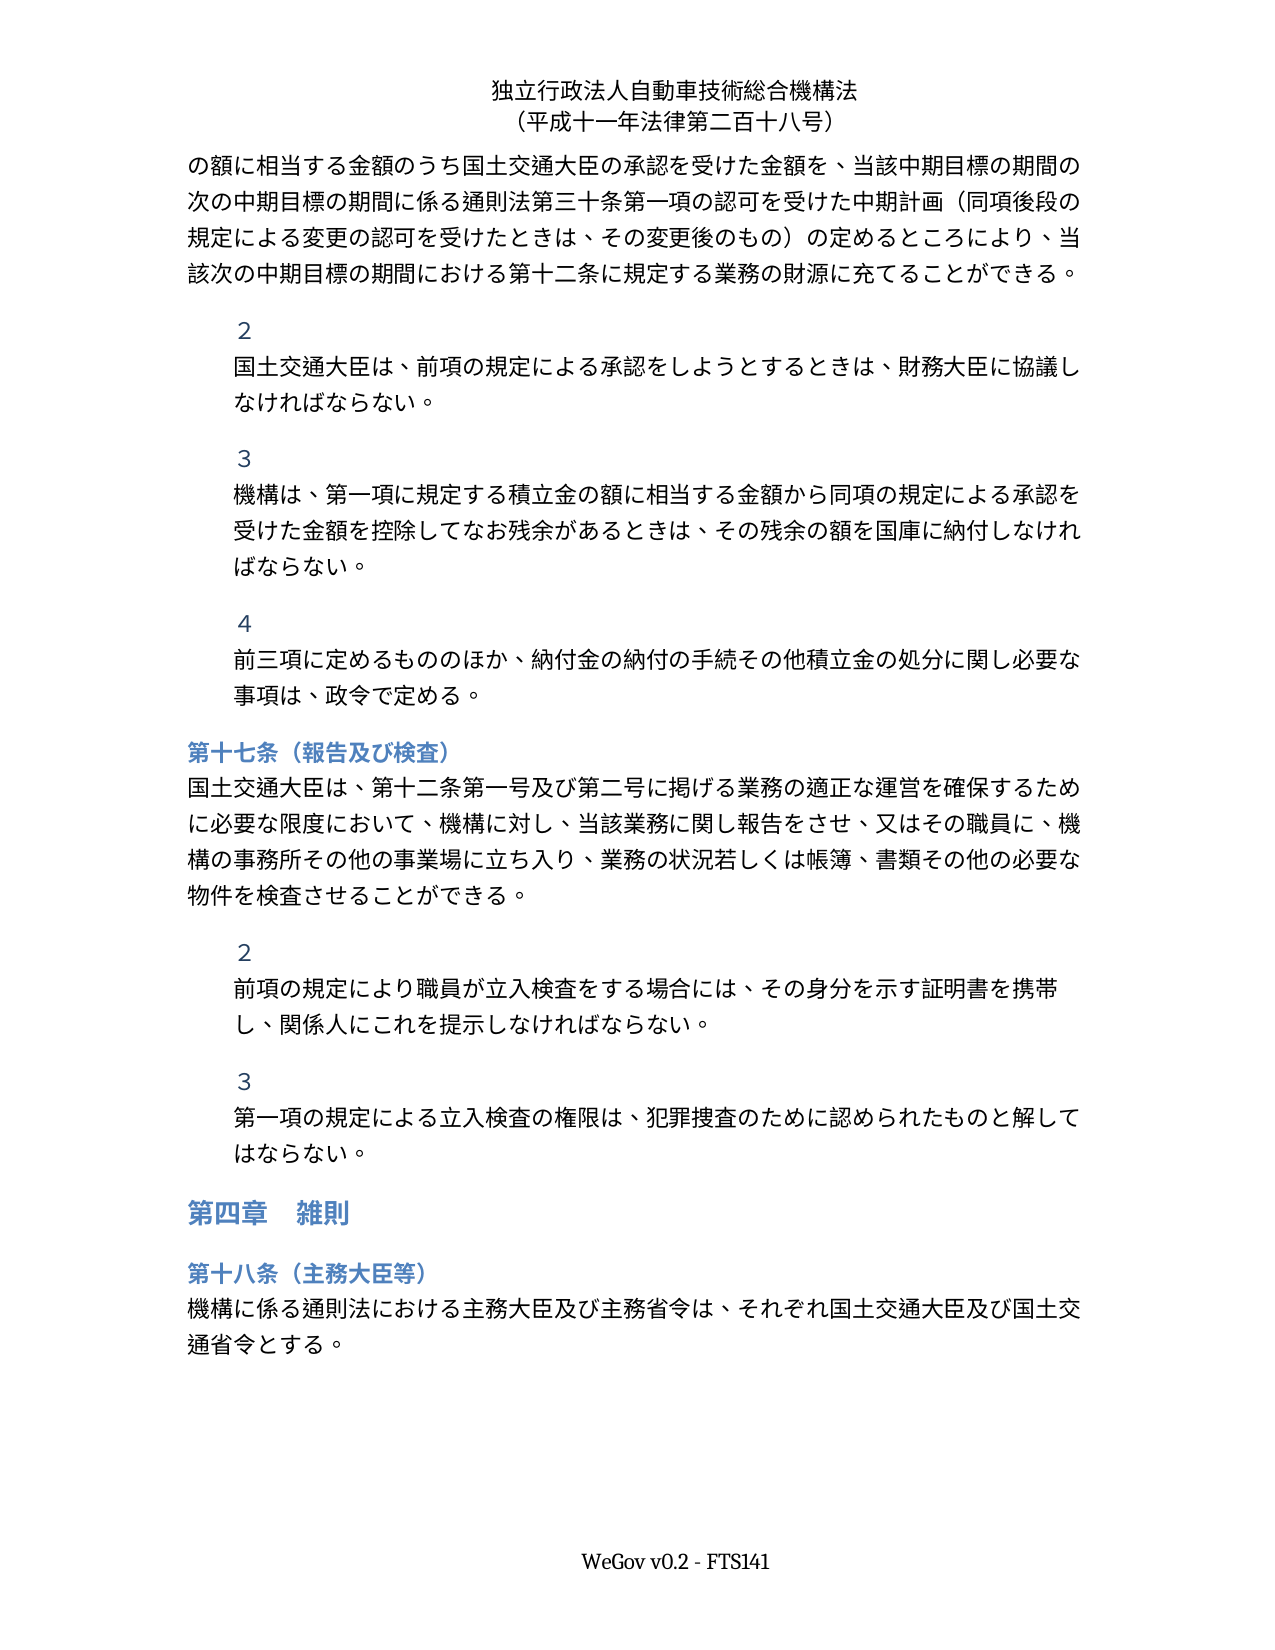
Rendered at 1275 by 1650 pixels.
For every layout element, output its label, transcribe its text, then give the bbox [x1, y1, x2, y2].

subtitle 第十七条（報告及び検査） [187, 736, 1087, 768]
subtitle ３ [233, 1066, 1087, 1097]
text 国土交通大臣は、前項の規定による承認をしようとするときは、財務大臣に協議しなければならない。 [233, 351, 1087, 418]
subtitle ２ [233, 314, 1087, 346]
subtitle 第四章 雑則 [187, 1194, 1087, 1231]
text 第一項の規定による立入検査の権限は、犯罪捜査のために認められたものと解してはならない。 [233, 1102, 1087, 1169]
subtitle 第十八条（主務大臣等） [187, 1257, 1087, 1289]
subtitle ４ [233, 608, 1087, 639]
subtitle ２ [233, 937, 1087, 968]
text 国土交通大臣は、第十二条第一号及び第二号に掲げる業務の適正な運営を確保するために必要な限度において、機構に対し、当該業務に関し報告をさせ、又はその職員に、機構の事務所その他の事業場に立ち入り、業務の状況若しくは帳簿、書類その他の必要な物件を検査させることができる。 [187, 772, 1087, 911]
text 前三項に定めるもののほか、納付金の納付の手続その他積立金の処分に関し必要な事項は、政令で定める。 [233, 644, 1087, 711]
text 前項の規定により職員が立入検査をする場合には、その身分を示す証明書を携帯し、関係人にこれを提示しなければならない。 [233, 973, 1087, 1040]
text 機構に係る通則法における主務大臣及び主務省令は、それぞれ国土交通大臣及び国土交通省令とする。 [187, 1293, 1087, 1361]
text 機構は、第一項に規定する積立金の額に相当する金額から同項の規定による承認を受けた金額を控除してなお残余があるときは、その残余の額を国庫に納付しなければならない。 [233, 479, 1087, 582]
subtitle ３ [233, 443, 1087, 474]
